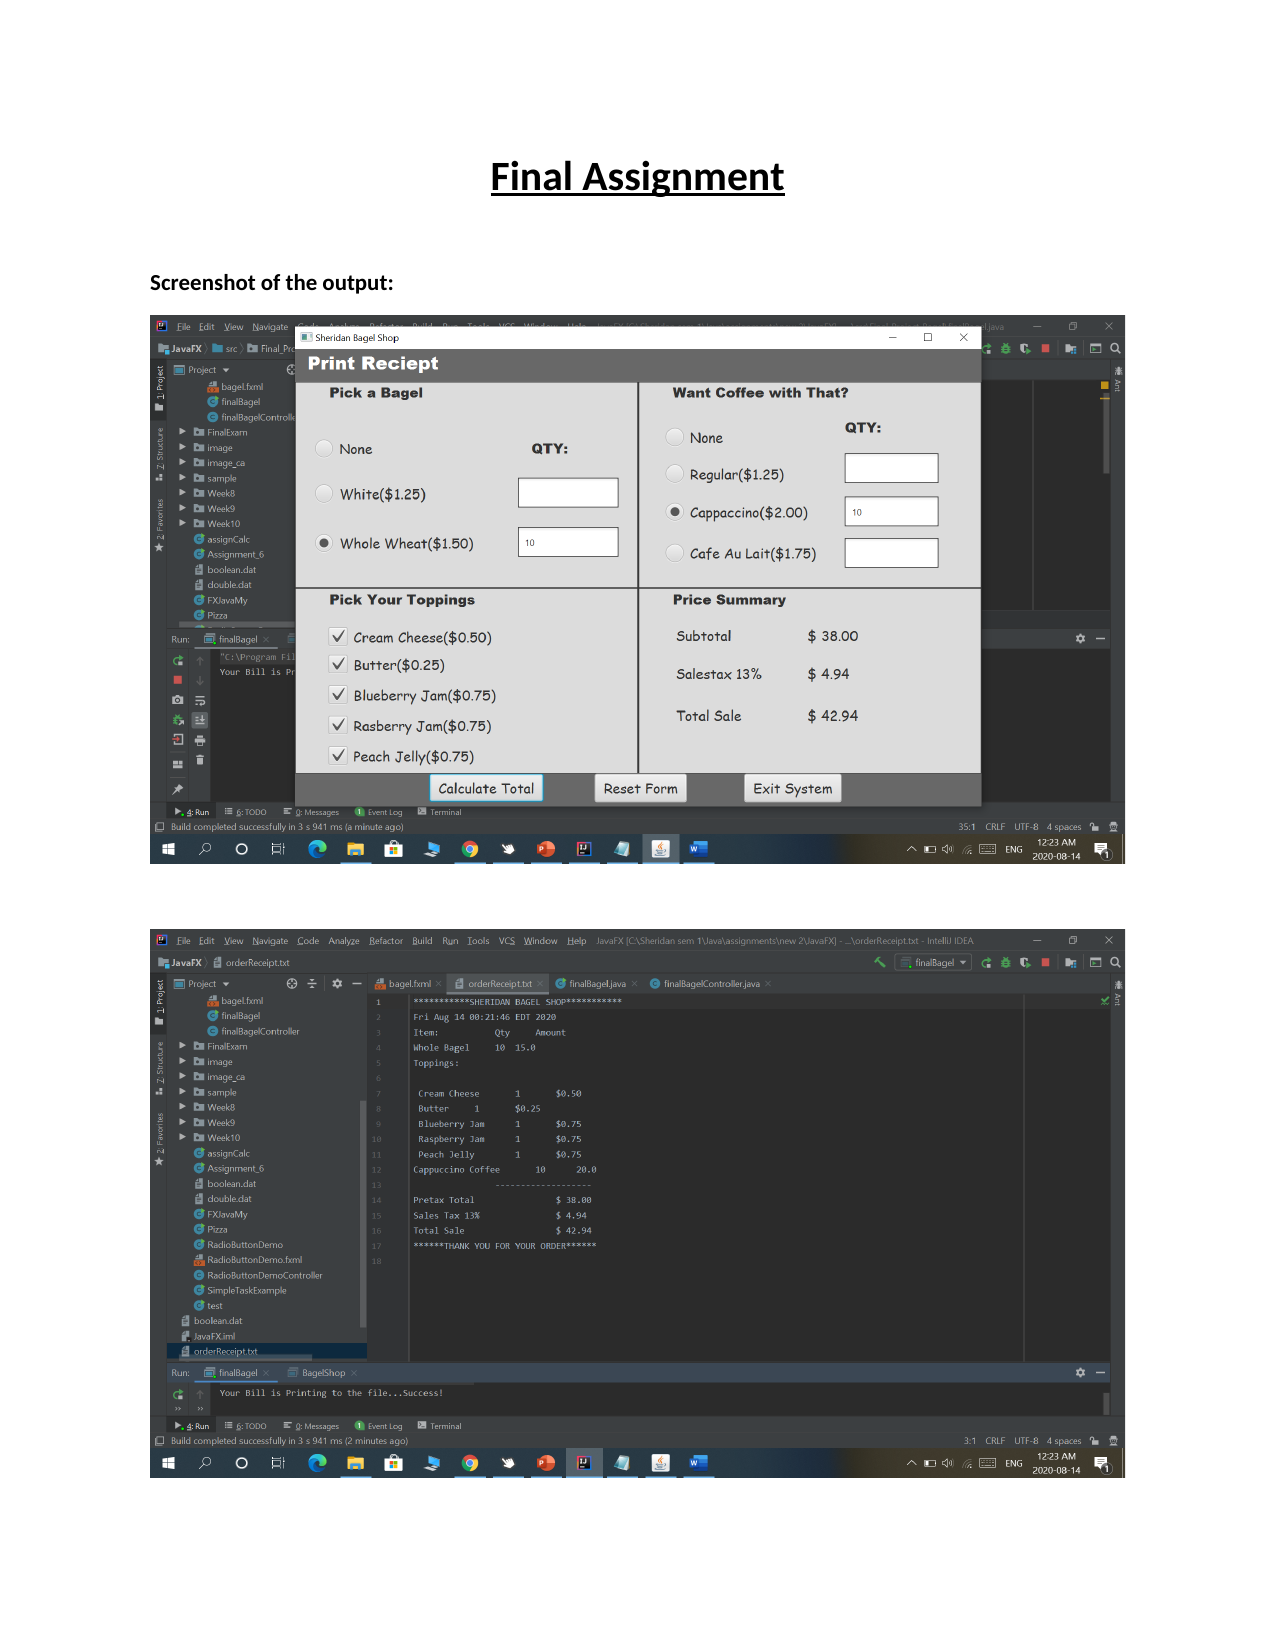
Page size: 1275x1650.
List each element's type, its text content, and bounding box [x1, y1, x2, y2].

picture [150, 315, 1125, 864]
text Final Assignment [150, 150, 1125, 201]
picture [150, 929, 1125, 1478]
text Screenshot of the output: [150, 268, 1125, 296]
